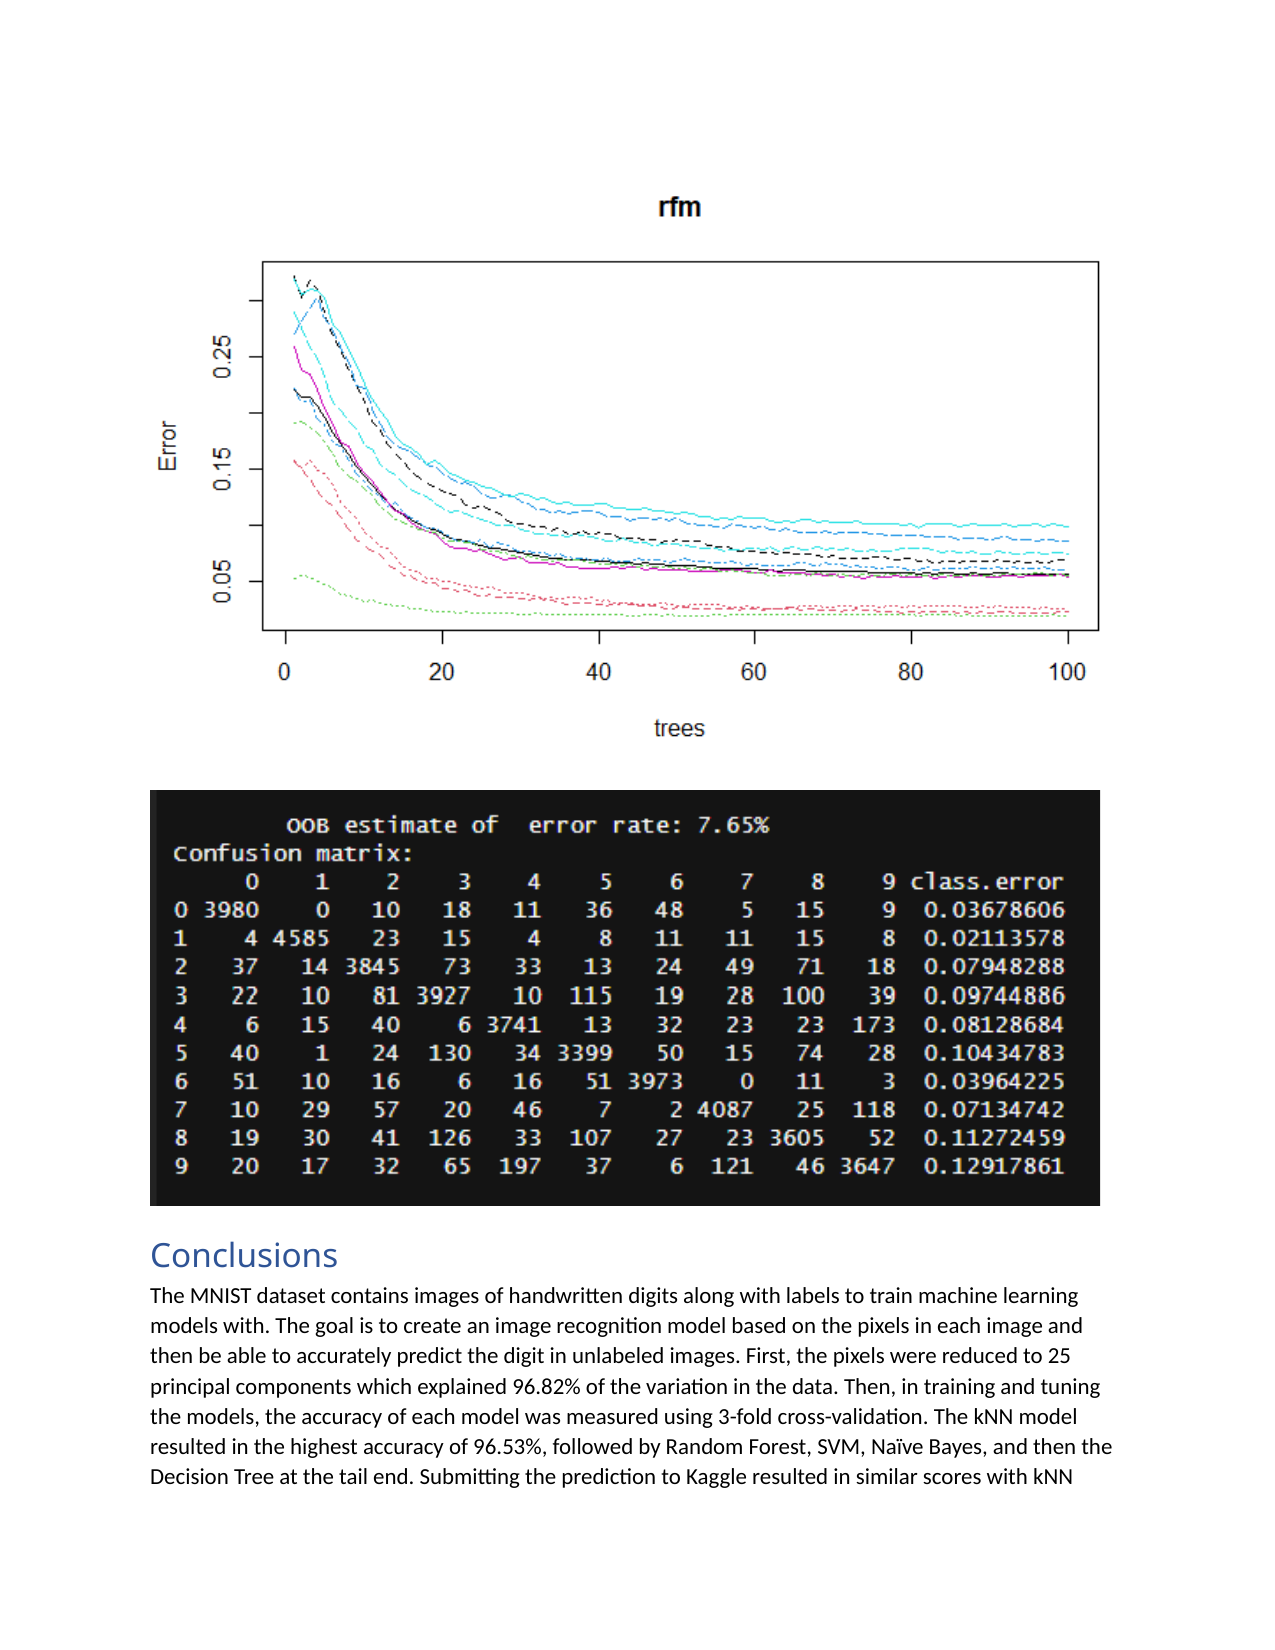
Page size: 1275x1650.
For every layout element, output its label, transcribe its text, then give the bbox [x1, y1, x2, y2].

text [150, 1281, 1125, 1491]
picture [150, 790, 1100, 1206]
picture [150, 150, 1157, 771]
subtitle Conclusions [150, 1232, 1125, 1278]
